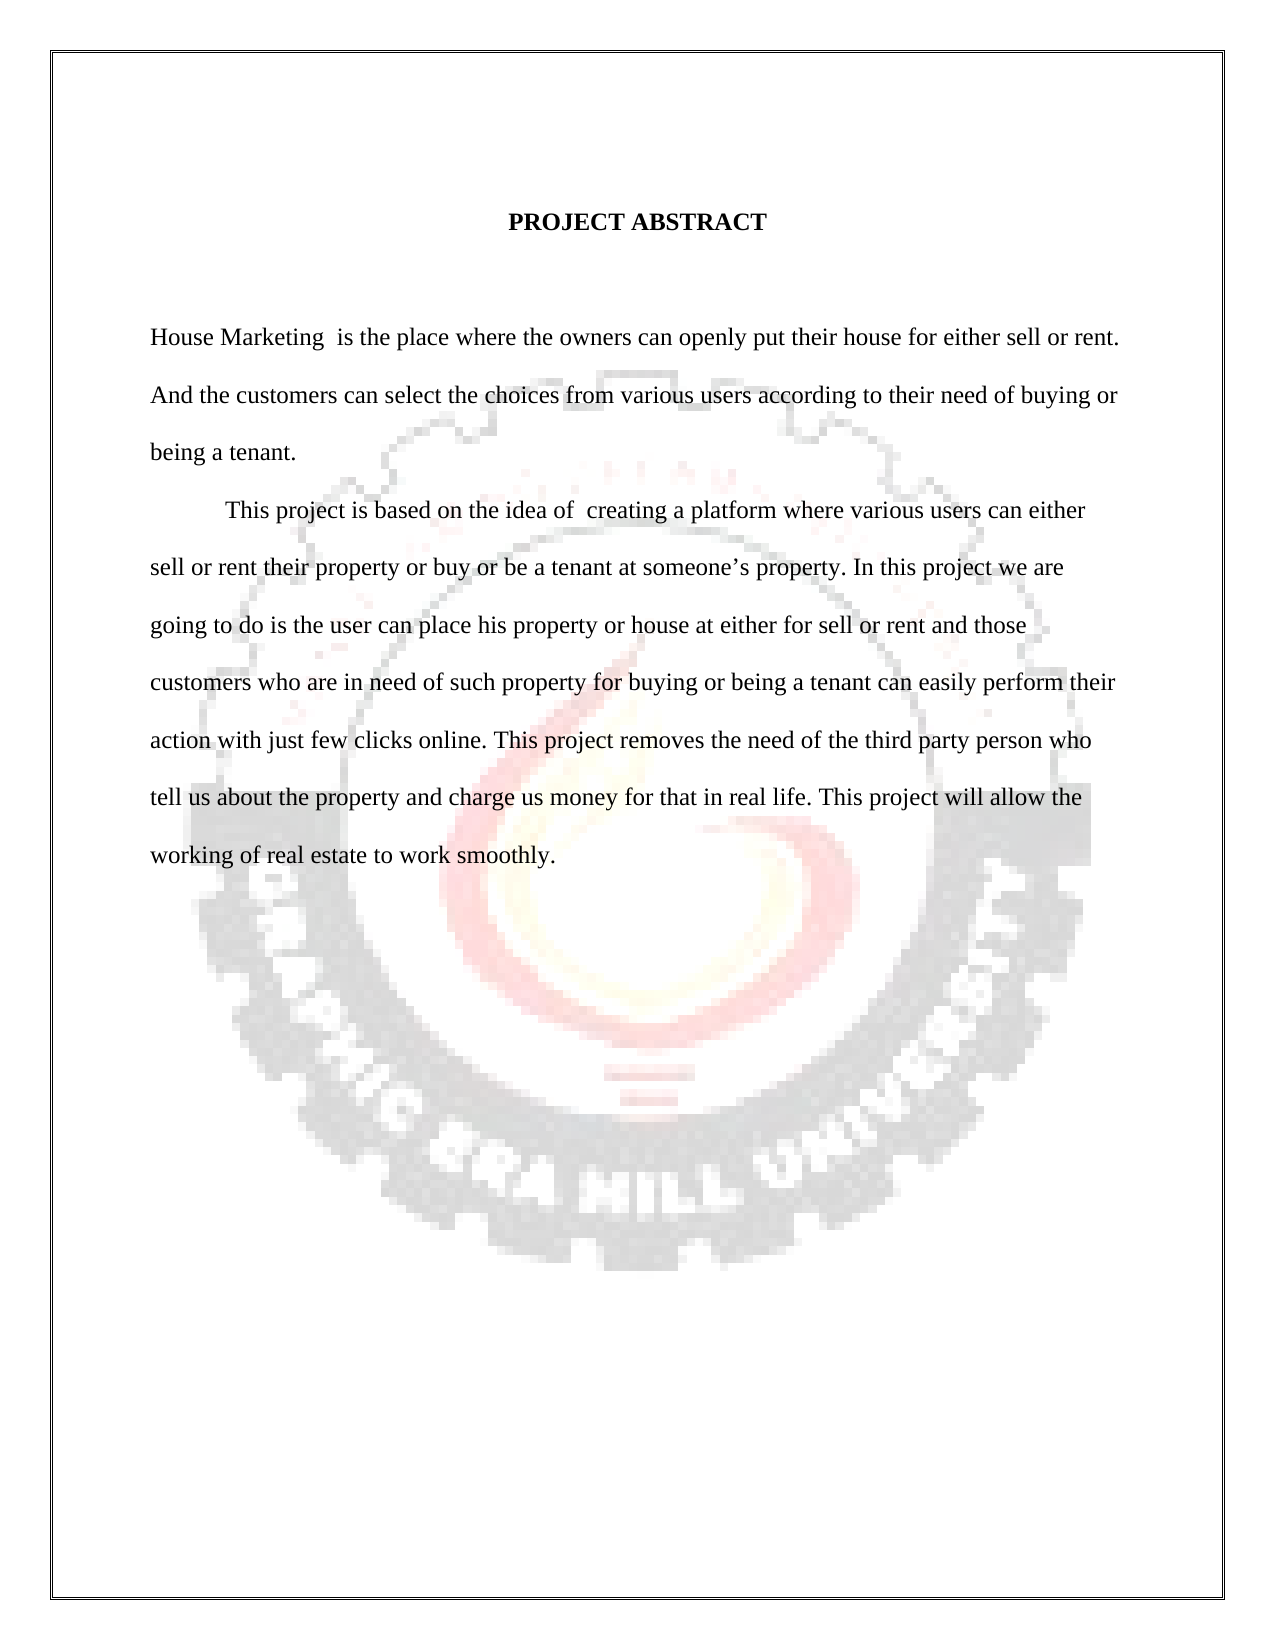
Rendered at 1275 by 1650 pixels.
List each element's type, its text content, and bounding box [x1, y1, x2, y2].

text PROJECT ABSTRACT [150, 207, 1125, 236]
text House Marketing is the place where the owners can openly put their house for either sell or rent. And the customers can select the choices from various users according to their need of buying or being a tenant. [150, 322, 1125, 466]
text This project is based on the idea of creating a platform where various users can either sell or rent their property or buy or be a tenant at someone’s property. In this project we are going to do is the user can place his property or house at either for sell or rent and those customers who are in need of such property for buying or being a tenant can easily perform their action with just few clicks online. This project removes the need of the third party person who tell us about the property and charge us money for that in real life. This project will allow the working of real estate to work smoothly. [150, 495, 1125, 869]
